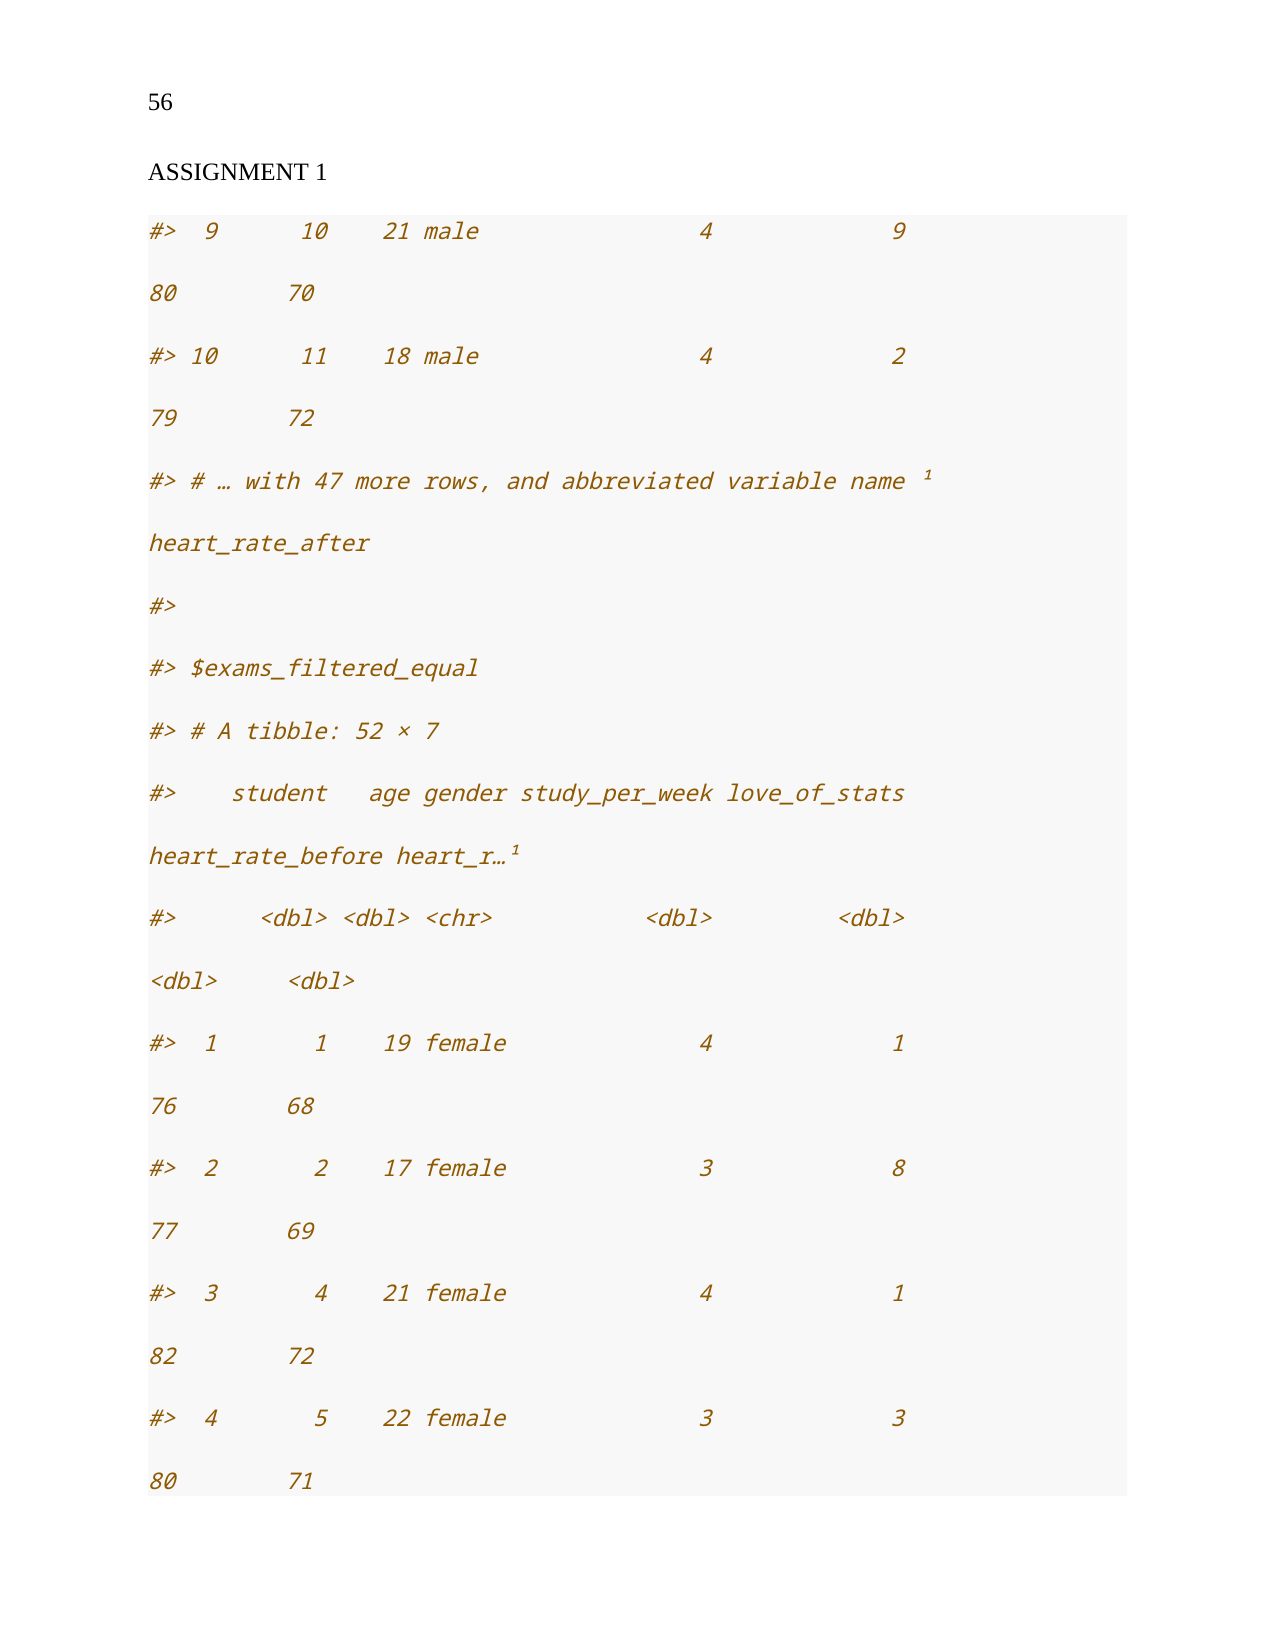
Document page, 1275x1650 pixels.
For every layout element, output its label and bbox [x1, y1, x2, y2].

text [148, 215, 1127, 1496]
